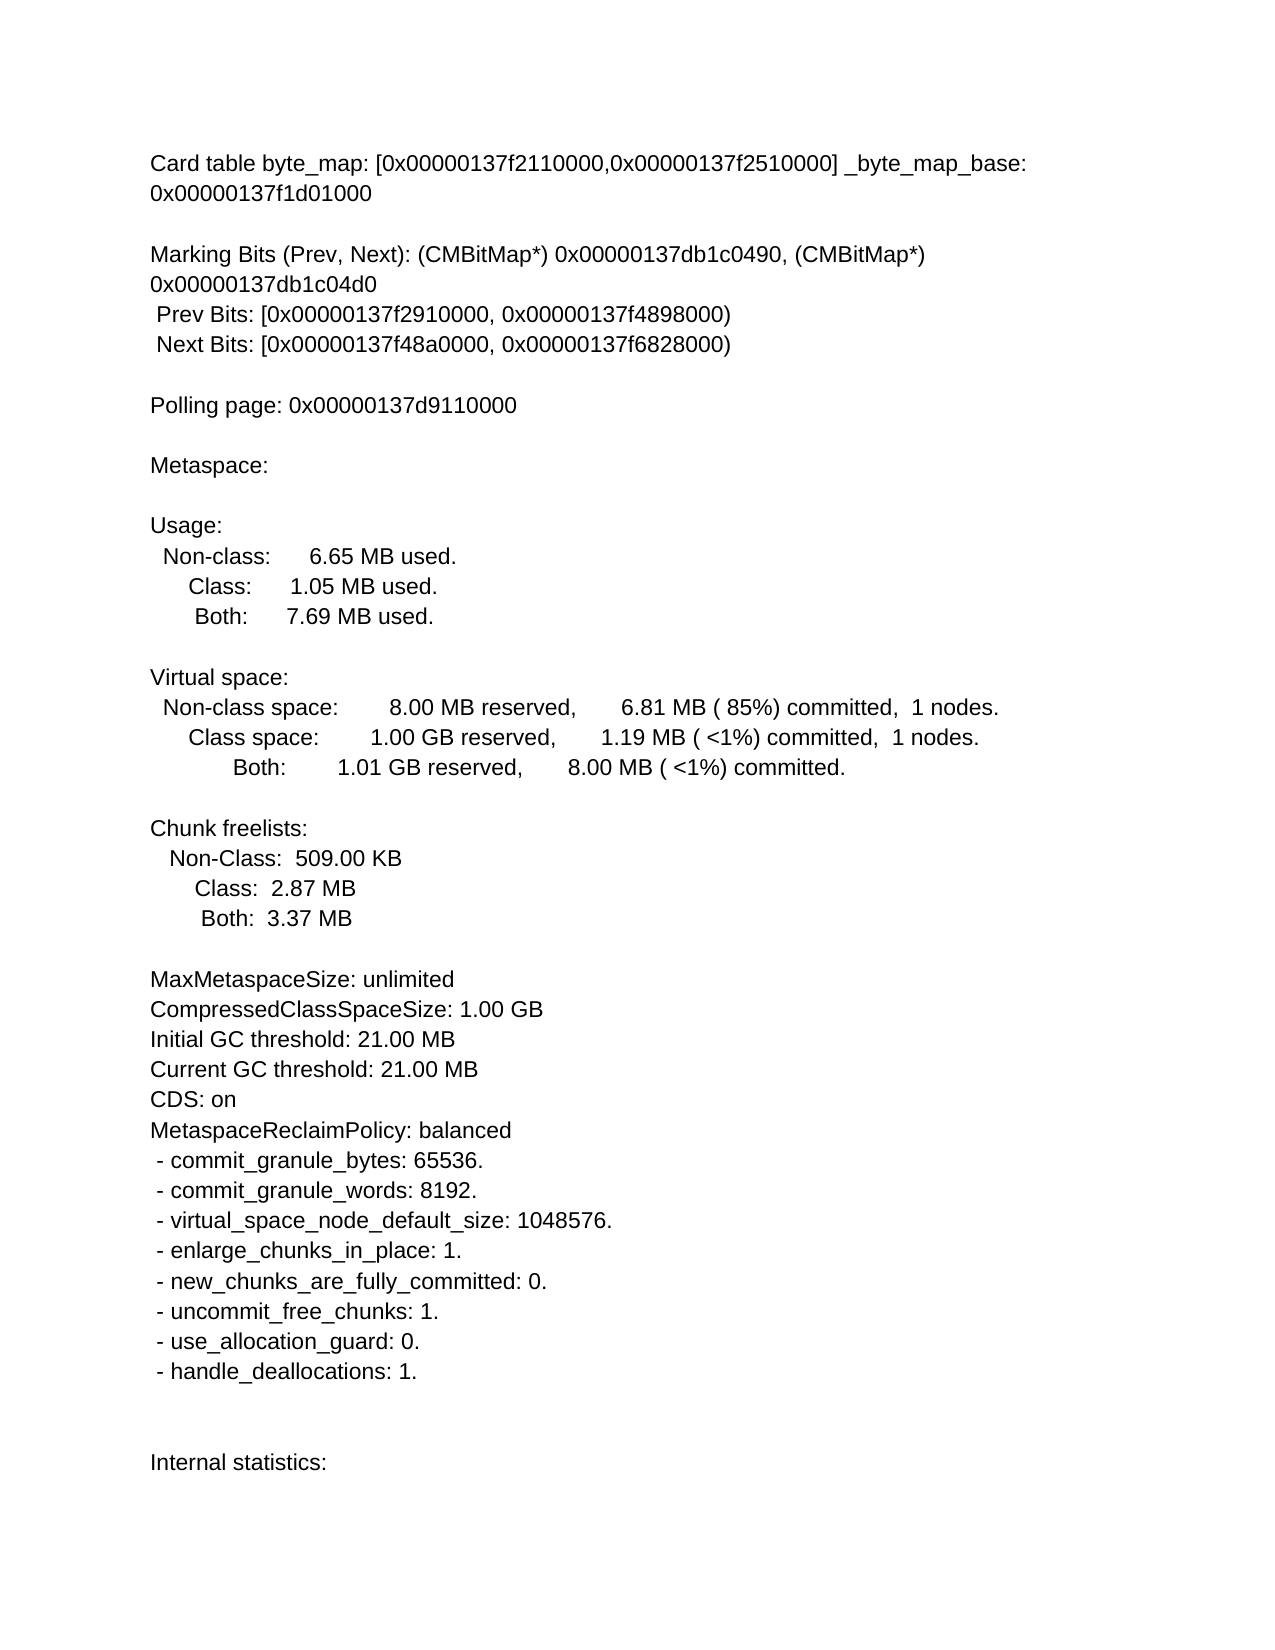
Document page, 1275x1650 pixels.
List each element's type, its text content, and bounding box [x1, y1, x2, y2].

text Class: 2.87 MB [150, 875, 1125, 901]
text Initial GC threshold: 21.00 MB [150, 1026, 1125, 1052]
text - commit_granule_words: 8192. [150, 1177, 1125, 1203]
text Polling page: 0x00000137d9110000 [150, 392, 1125, 418]
text Both: 1.01 GB reserved, 8.00 MB ( <1%) committed. [150, 754, 1125, 781]
text CDS: on [150, 1086, 1125, 1113]
text - new_chunks_are_fully_committed: 0. [150, 1268, 1125, 1294]
text CompressedClassSpaceSize: 1.00 GB [150, 996, 1125, 1022]
text - virtual_space_node_default_size: 1048576. [150, 1207, 1125, 1234]
text MaxMetaspaceSize: unlimited [150, 966, 1125, 992]
text Non-class space: 8.00 MB reserved, 6.81 MB ( 85%) committed, 1 nodes. [150, 694, 1125, 720]
text Class: 1.05 MB used. [150, 573, 1125, 599]
text - enlarge_chunks_in_place: 1. [150, 1237, 1125, 1264]
text MetaspaceReclaimPolicy: balanced [150, 1117, 1125, 1143]
text Card table byte_map: [0x00000137f2110000,0x00000137f2510000] _byte_map_base: 0x00000137f1d01000 [150, 150, 1125, 207]
text - use_allocation_guard: 0. [150, 1328, 1125, 1354]
text Chunk freelists: [150, 814, 1125, 841]
text Non-class: 6.65 MB used. [150, 543, 1125, 569]
text Class space: 1.00 GB reserved, 1.19 MB ( <1%) committed, 1 nodes. [150, 724, 1125, 750]
text Marking Bits (Prev, Next): (CMBitMap*) 0x00000137db1c0490, (CMBitMap*) 0x00000137db1c04d0 [150, 241, 1125, 297]
text Internal statistics: [150, 1449, 1125, 1475]
text Next Bits: [0x00000137f48a0000, 0x00000137f6828000) [150, 331, 1125, 358]
text - uncommit_free_chunks: 1. [150, 1298, 1125, 1324]
text Both: 7.69 MB used. [150, 603, 1125, 629]
text Metaspace: [150, 452, 1125, 478]
text - commit_granule_bytes: 65536. [150, 1147, 1125, 1173]
text Virtual space: [150, 663, 1125, 690]
text Current GC threshold: 21.00 MB [150, 1056, 1125, 1083]
text Usage: [150, 512, 1125, 539]
text Non-Class: 509.00 KB [150, 845, 1125, 871]
text - handle_deallocations: 1. [150, 1358, 1125, 1385]
text Prev Bits: [0x00000137f2910000, 0x00000137f4898000) [150, 301, 1125, 327]
text Both: 3.37 MB [150, 905, 1125, 932]
